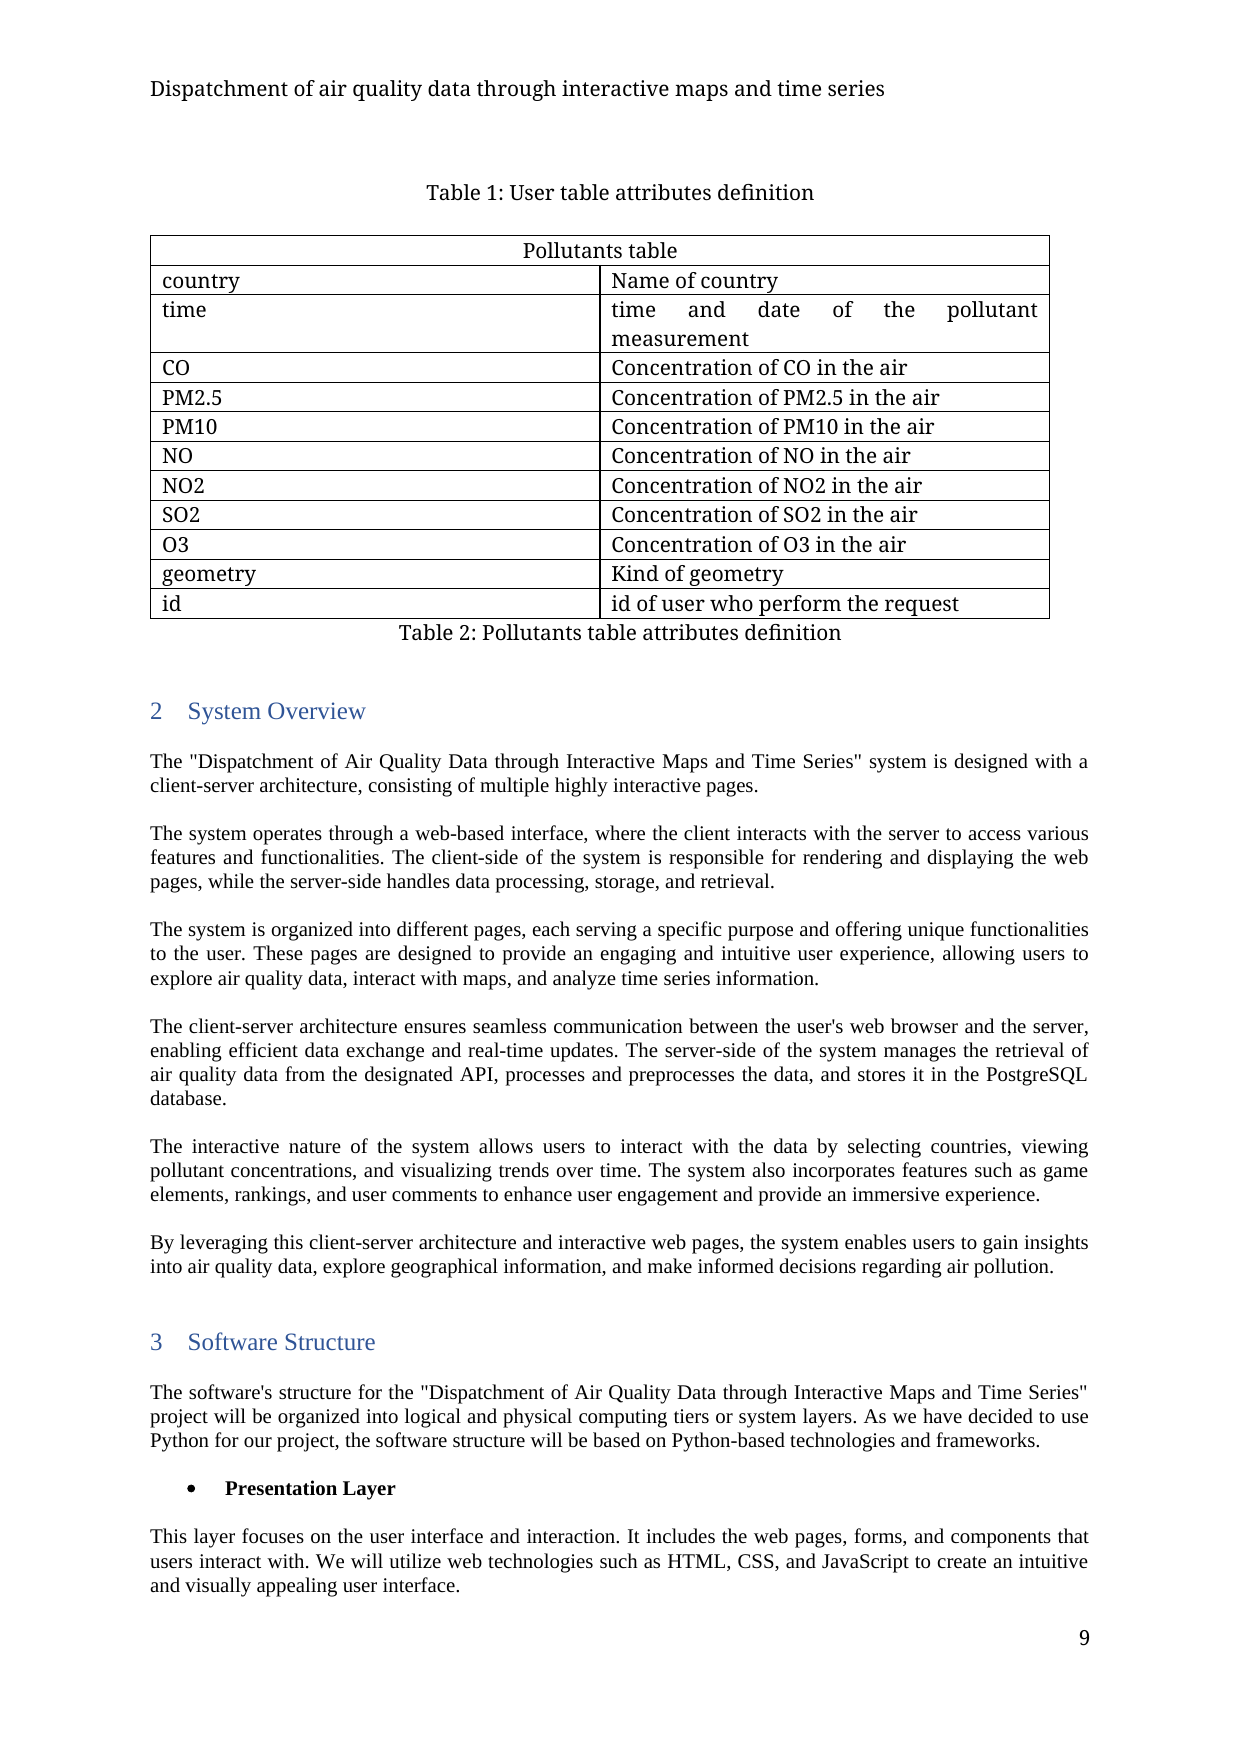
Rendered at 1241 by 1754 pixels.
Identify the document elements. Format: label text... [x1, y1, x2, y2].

list Presentation Layer [187, 1476, 1090, 1500]
text The system is organized into different pages, each serving a specific purpose and offering unique functionalities to the user. These pages are designed to provide an engaging and intuitive user experience, allowing users to explore air quality data, interact with maps, and analyze time series information. [150, 917, 1090, 989]
table_cell PM2.5 [151, 383, 599, 411]
table_cell O3 [151, 530, 599, 558]
table_cell Concentration of PM10 in the air [601, 412, 1049, 441]
table_cell id of user who perform the request [601, 589, 1049, 617]
table_cell time and date of the pollutant measurement [601, 295, 1049, 352]
text Table 1: User table attributes definition [150, 178, 1090, 207]
table_cell NO2 [151, 471, 599, 499]
text The "Dispatchment of Air Quality Data through Interactive Maps and Time Series" system is designed with a client-server architecture, consisting of multiple highly interactive pages. [150, 749, 1090, 797]
table_cell Concentration of CO in the air [601, 353, 1049, 382]
subtitle System Overview [150, 696, 1090, 725]
table_cell Concentration of NO in the air [601, 442, 1049, 470]
table_cell Concentration of O3 in the air [601, 530, 1049, 558]
text This layer focuses on the user interface and interaction. It includes the web pages, forms, and components that users interact with. We will utilize web technologies such as HTML, CSS, and JavaScript to create an intuitive and visually appealing user interface. [150, 1524, 1090, 1597]
text By leveraging this client-server architecture and interactive web pages, the system enables users to gain insights into air quality data, explore geographical information, and make informed decisions regarding air pollution. [150, 1230, 1090, 1278]
text The interactive nature of the system allows users to interact with the data by selecting countries, viewing pollutant concentrations, and visualizing trends over time. The system also incorporates features such as game elements, rankings, and user comments to enhance user engagement and provide an immersive experience. [150, 1134, 1090, 1206]
table_cell Kind of geometry [601, 560, 1049, 588]
table_cell PM10 [151, 412, 599, 441]
table_cell Concentration of SO2 in the air [601, 501, 1049, 529]
table_cell SO2 [151, 501, 599, 529]
table_cell Concentration of PM2.5 in the air [601, 383, 1049, 411]
table_cell Concentration of NO2 in the air [601, 471, 1049, 499]
table_cell geometry [151, 560, 599, 588]
table_cell country [151, 266, 599, 294]
table_cell Name of country [601, 266, 1049, 294]
text The system operates through a web-based interface, where the client interacts with the server to access various features and functionalities. The client-side of the system is responsible for rendering and displaying the web pages, while the server-side handles data processing, storage, and retrieval. [150, 821, 1090, 893]
table_cell CO [151, 353, 599, 382]
table_cell NO [151, 442, 599, 470]
table_header Pollutants table [151, 236, 1049, 265]
text Table 2: Pollutants table attributes definition [150, 618, 1090, 647]
subtitle Software Structure [150, 1327, 1090, 1356]
table_cell id [151, 589, 599, 617]
text The software's structure for the "Dispatchment of Air Quality Data through Interactive Maps and Time Series" project will be organized into logical and physical computing tiers or system layers. As we have decided to use Python for our project, the software structure will be based on Python-based technologies and frameworks. [150, 1380, 1090, 1452]
text The client-server architecture ensures seamless communication between the user's web browser and the server, enabling efficient data exchange and real-time updates. The server-side of the system manages the retrieval of air quality data from the designated API, processes and preprocesses the data, and stores it in the PostgreSQL database. [150, 1013, 1090, 1110]
table_cell time [151, 295, 599, 352]
